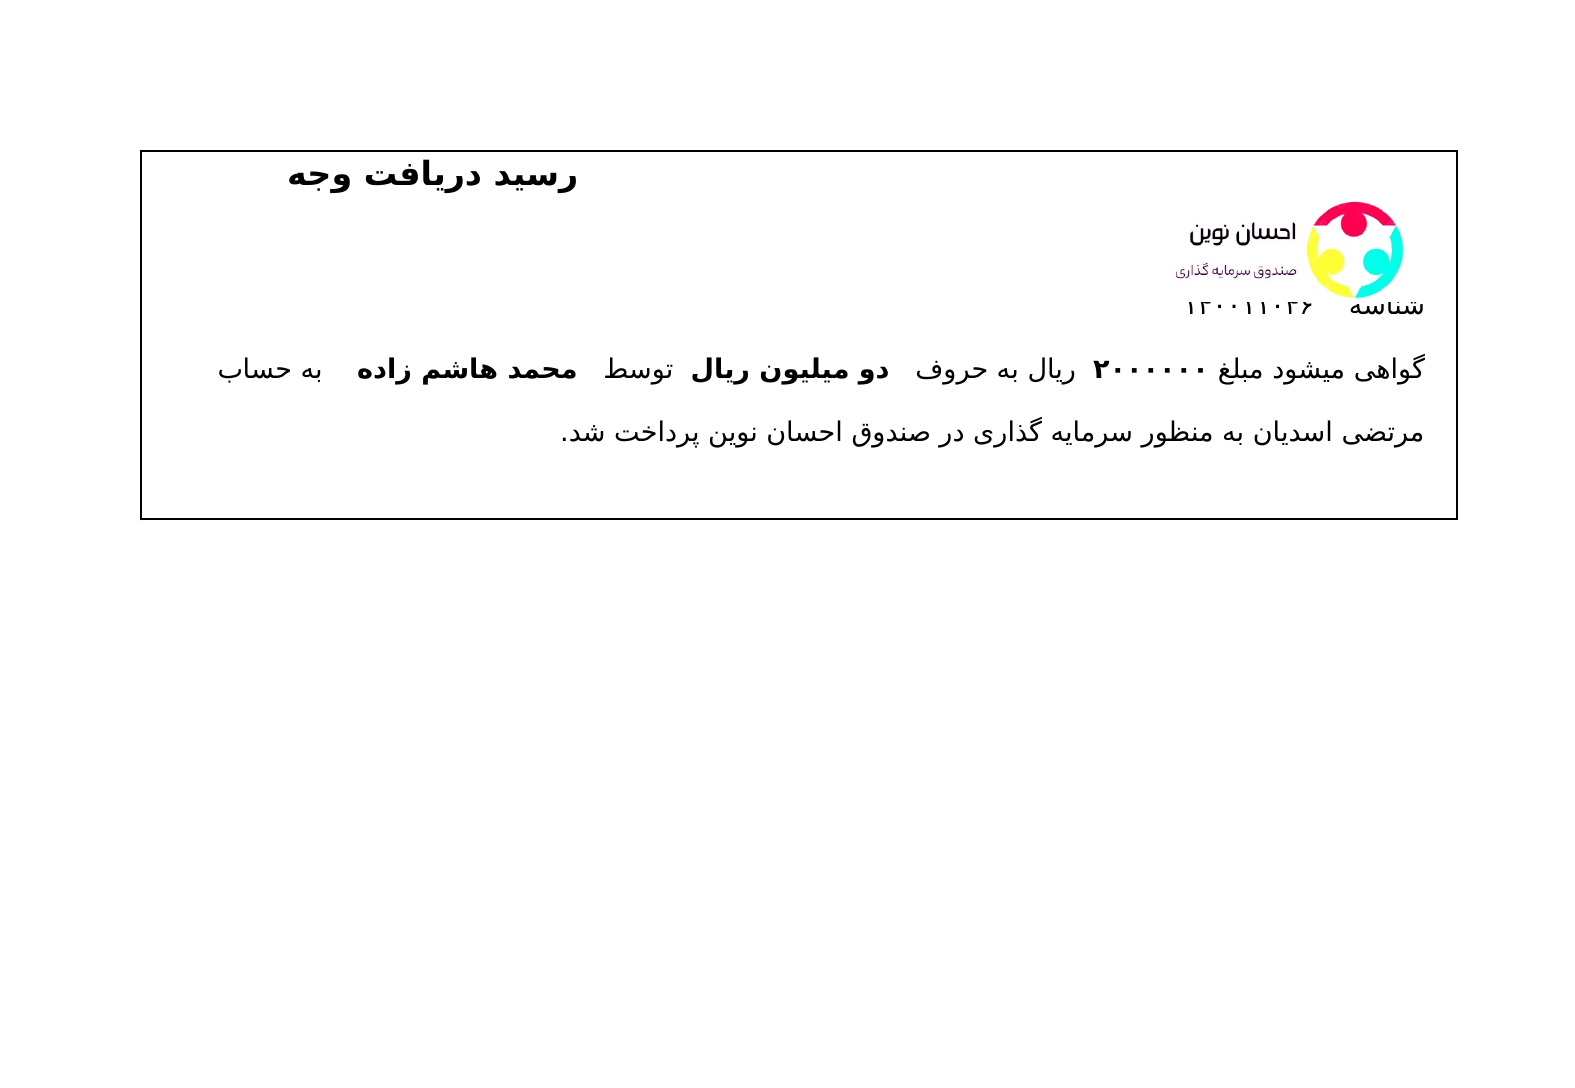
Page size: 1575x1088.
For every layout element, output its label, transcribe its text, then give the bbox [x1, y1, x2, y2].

text رسید دریافت وجه [142, 152, 1456, 193]
text شناسه ۱۴۰۰۱۱۰۴۶ [150, 261, 1425, 321]
text گواهی میشود مبلغ ۲۰۰۰۰۰۰ ریال به حروف دو میلیون ریال توسط محمد هاشم زاده به حساب مرتضی اسدیان به منظور سرمایه گذاری در صندوق احسان نوین پرداخت شد. [150, 353, 1425, 448]
picture [1151, 199, 1425, 302]
text تاریخ ۳۰/۱۲/۱۳۹۹ [142, 197, 1456, 261]
